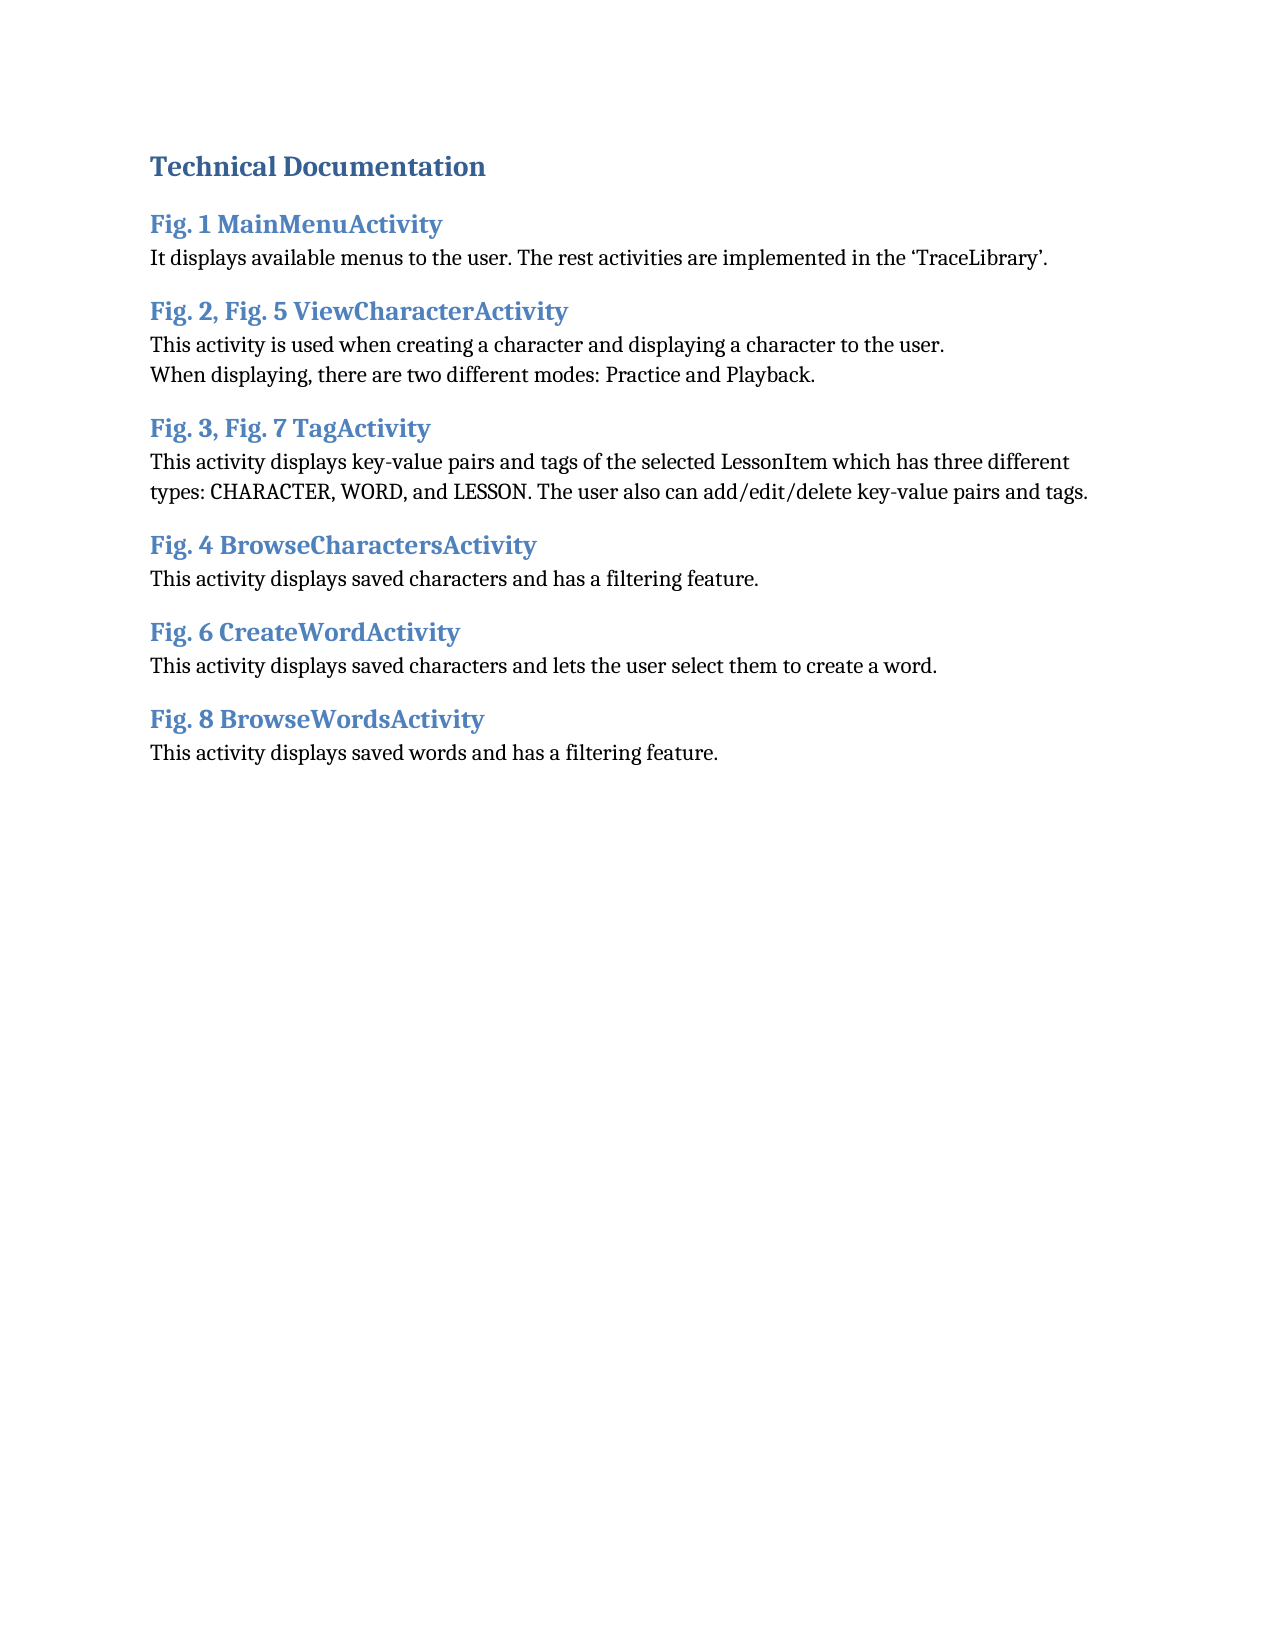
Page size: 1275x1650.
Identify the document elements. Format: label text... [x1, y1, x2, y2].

text This activity displays key-value pairs and tags of the selected LessonItem which has three different types: CHARACTER, WORD, and LESSON. The user also can add/edit/delete key-value pairs and tags. [150, 449, 1125, 505]
subtitle Fig. 3, Fig. 7 TagActivity [150, 413, 1125, 444]
subtitle Technical Documentation [150, 150, 1125, 183]
subtitle Fig. 6 CreateWordActivity [150, 617, 1125, 648]
text This activity displays saved characters and lets the user select them to create a word. [150, 653, 1125, 679]
text This activity displays saved words and has a filtering feature. [150, 739, 1125, 766]
subtitle Fig. 4 BrowseCharactersActivity [150, 530, 1125, 561]
subtitle Fig. 8 BrowseWordsActivity [150, 704, 1125, 735]
subtitle Fig. 2, Fig. 5 ViewCharacterActivity [150, 296, 1125, 327]
text It displays available menus to the user. The rest activities are implemented in the ‘TraceLibrary’. [150, 245, 1125, 271]
subtitle Fig. 1 MainMenuActivity [150, 209, 1125, 241]
text This activity is used when creating a character and displaying a character to the user. When displaying, there are two different modes: Practice and Playback. [150, 332, 1125, 388]
text This activity displays saved characters and has a filtering feature. [150, 566, 1125, 592]
